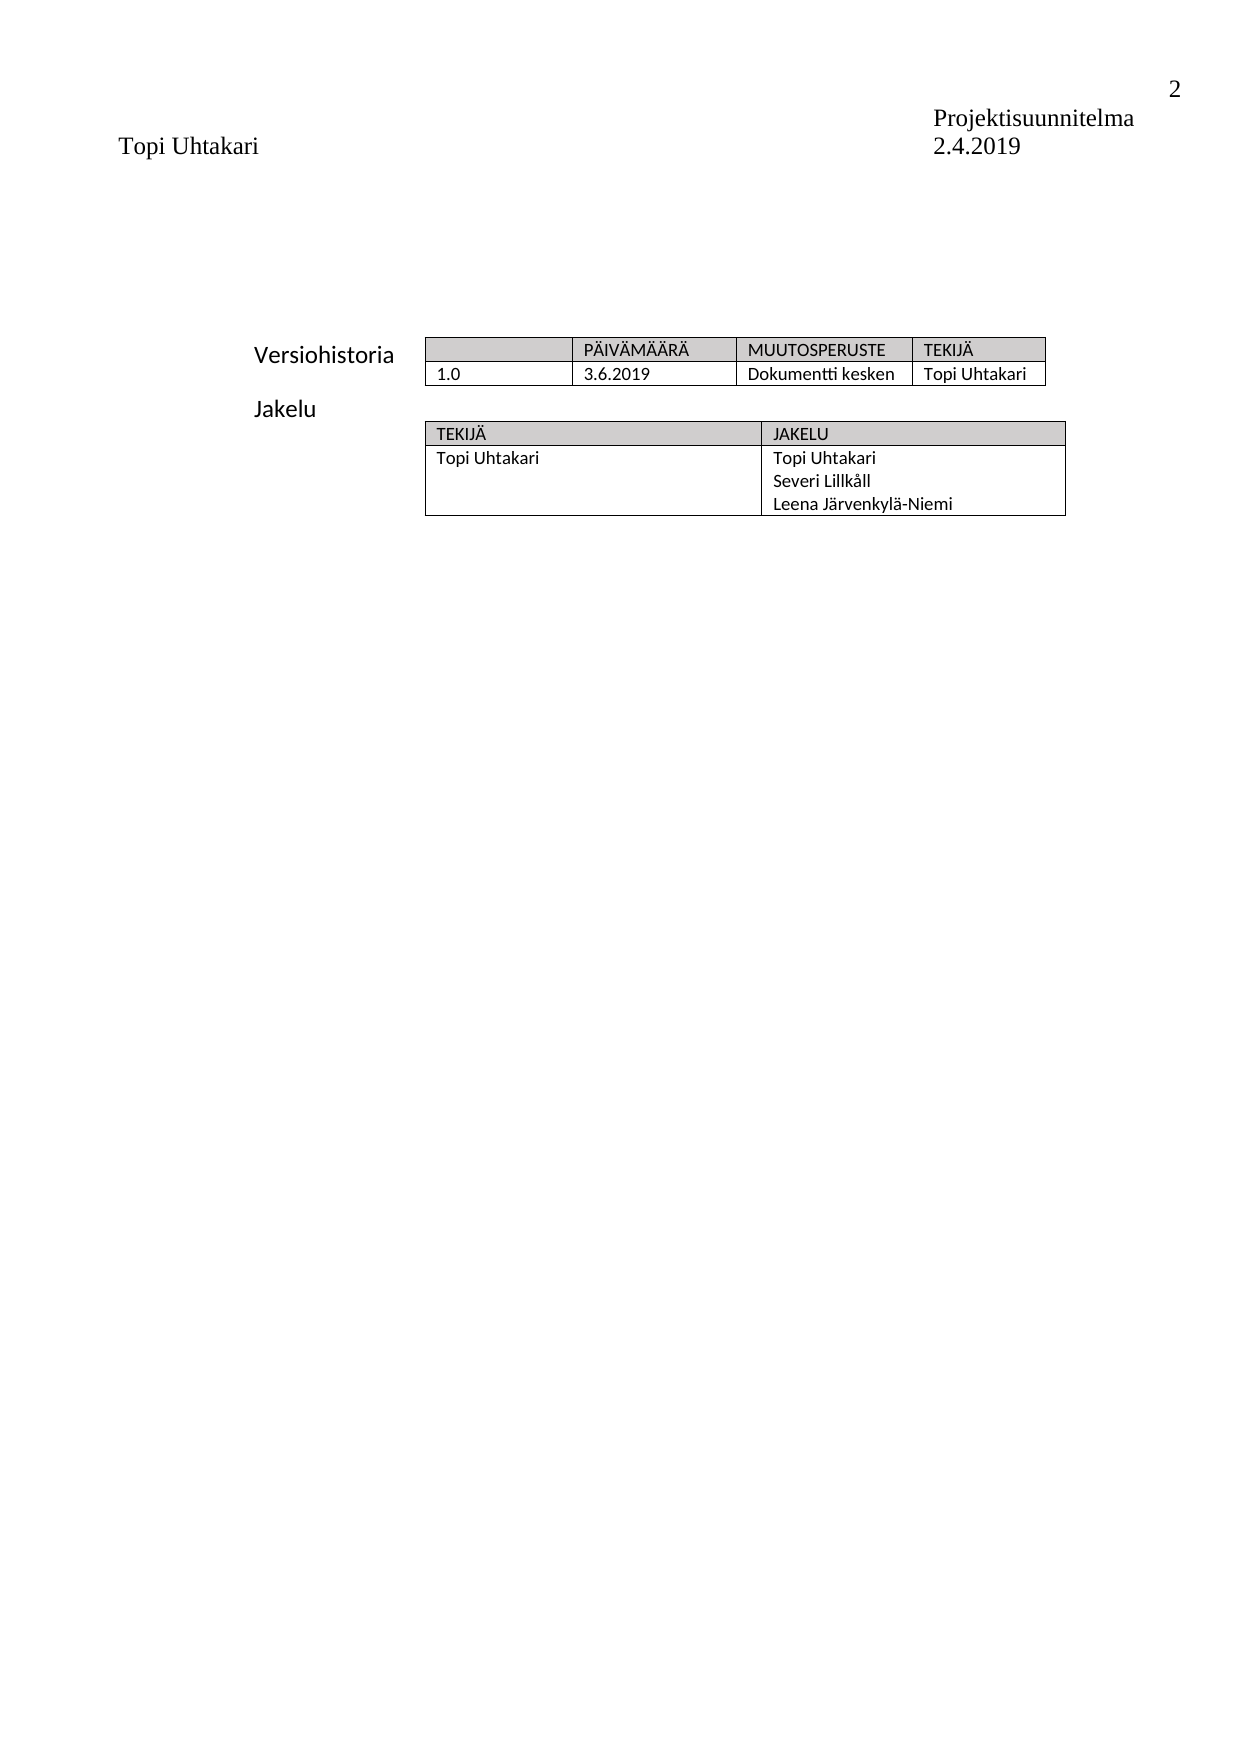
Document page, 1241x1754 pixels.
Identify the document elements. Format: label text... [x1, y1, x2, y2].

table_header PÄIVÄMÄÄRÄ [573, 338, 736, 361]
table_cell Dokumentti kesken [737, 362, 912, 385]
table_cell Topi Uhtakari [426, 446, 761, 514]
table_header MUUTOSPERUSTE [737, 338, 912, 361]
table_cell 1.0 [426, 362, 572, 385]
table_header [426, 338, 572, 361]
table_cell 3.6.2019 [573, 362, 736, 385]
text Jakelu [118, 370, 1181, 424]
table_header JAKELU [762, 422, 1065, 445]
table_cell Topi Uhtakari [913, 362, 1045, 385]
table_cell Topi Uhtakari Severi Lillkåll Leena Järvenkylä-Niemi [762, 446, 1065, 514]
text Versiohistoria [118, 309, 1181, 370]
table_header TEKIJÄ [913, 338, 1045, 361]
table_header TEKIJÄ [426, 422, 761, 445]
